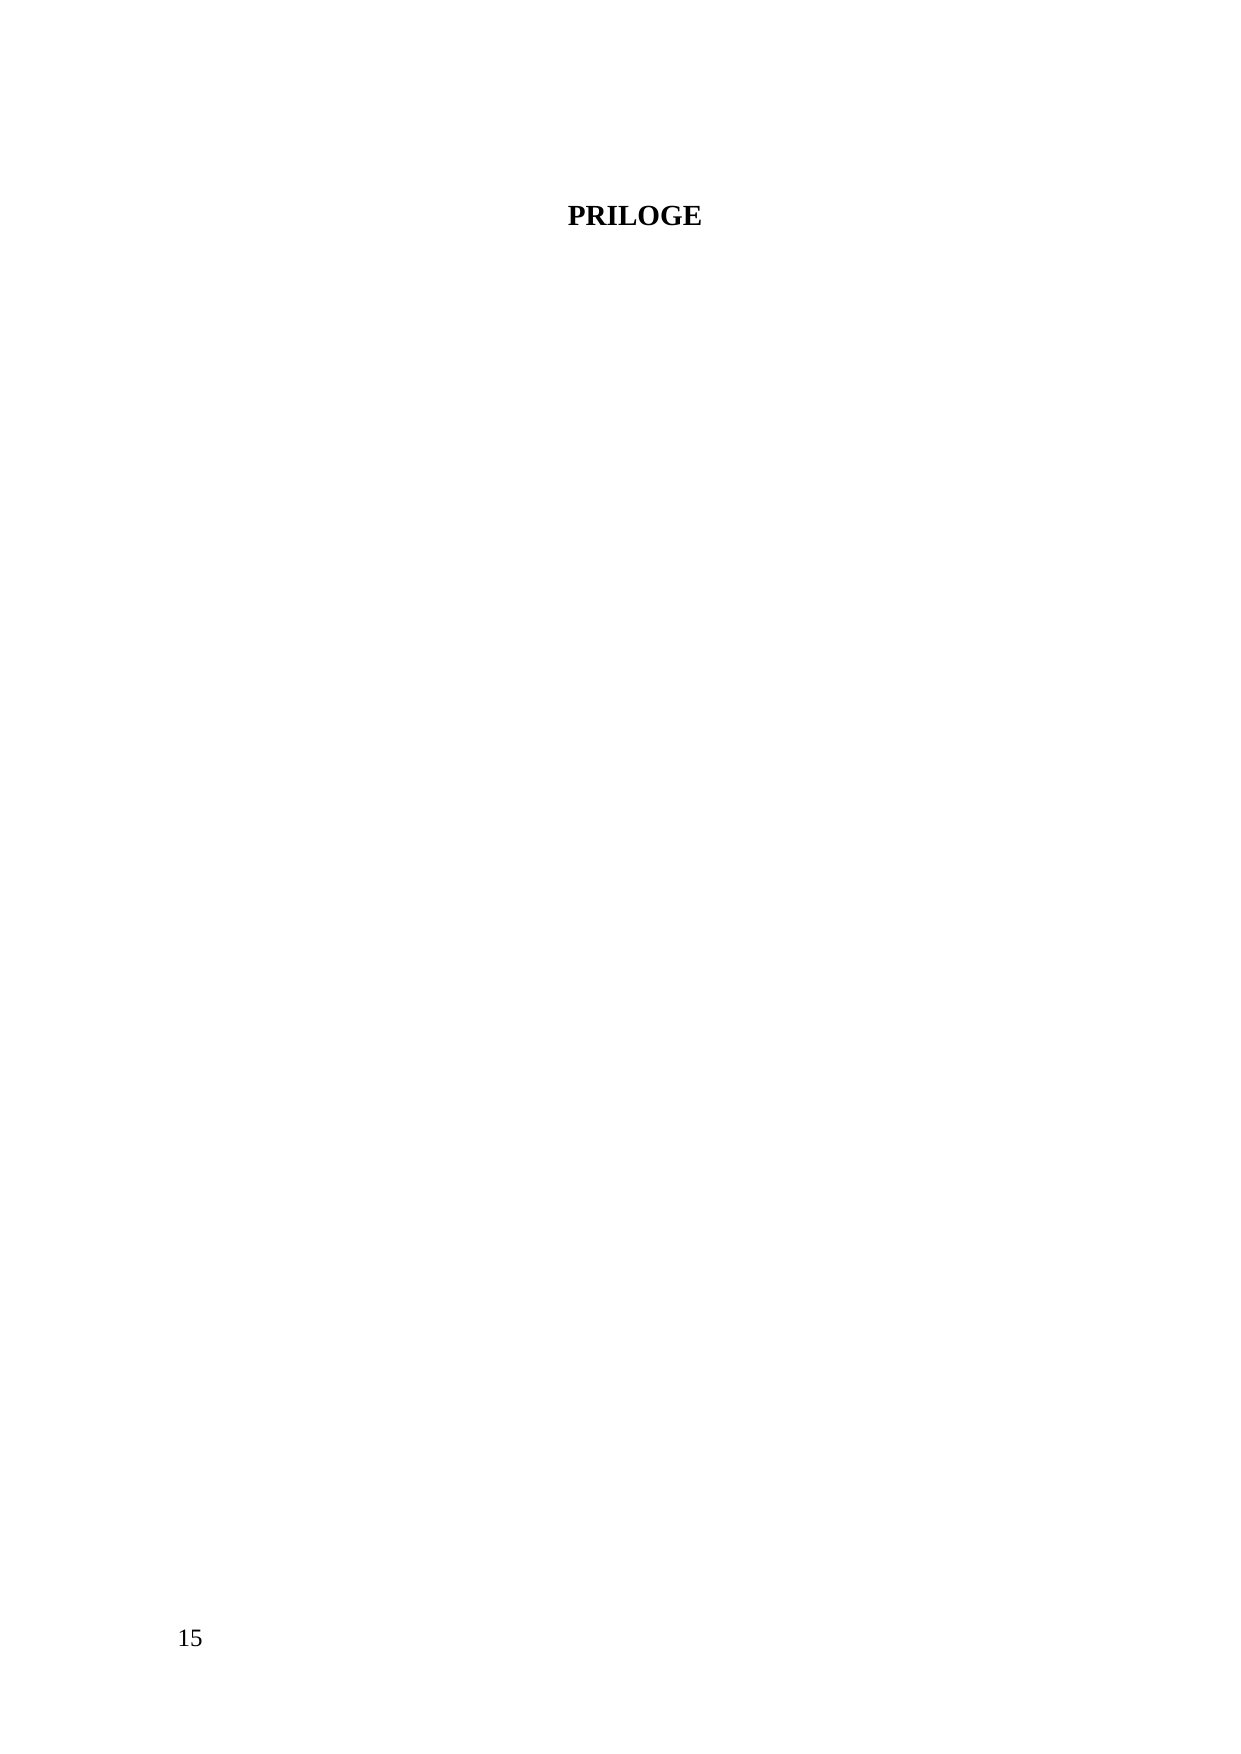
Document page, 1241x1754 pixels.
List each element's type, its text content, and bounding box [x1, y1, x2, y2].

text PRILOGE [177, 198, 1092, 231]
